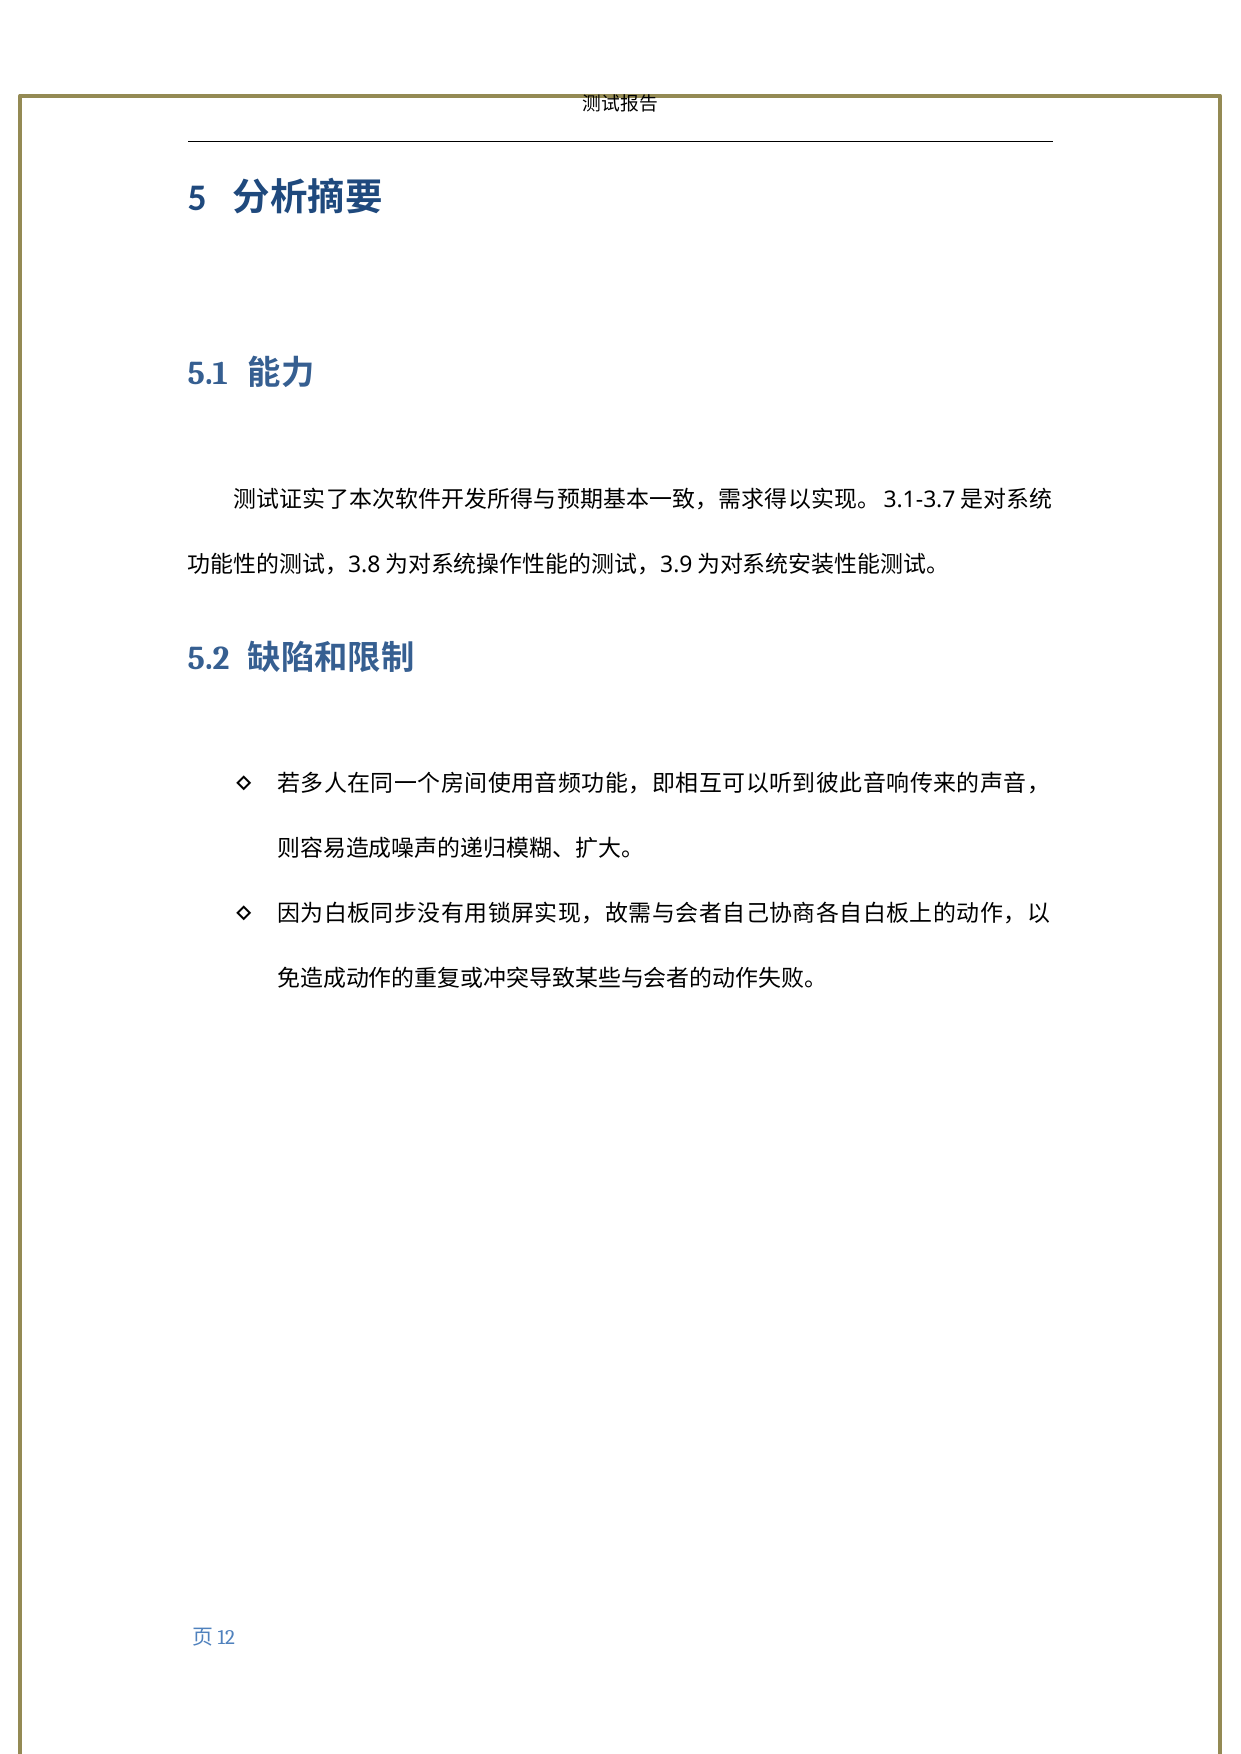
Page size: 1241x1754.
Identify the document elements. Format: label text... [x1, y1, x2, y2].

list 若多人在同一个房间使用音频功能，即相互可以听到彼此音响传来的声音，则容易造成噪声的递归模糊、扩大。 [233, 749, 1053, 879]
subtitle 能力 [187, 338, 1053, 403]
text 测试证实了本次软件开发所得与预期基本一致，需求得以实现。3.1-3.7是对系统功能性的测试，3.8为对系统操作性能的测试，3.9为对系统安装性能测试。 [187, 465, 1053, 595]
list 因为白板同步没有用锁屏实现，故需与会者自己协商各自白板上的动作，以免造成动作的重复或冲突导致某些与会者的动作失败。 [233, 879, 1053, 1009]
subtitle 分析摘要 [187, 162, 1053, 227]
subtitle 缺陷和限制 [187, 622, 1053, 687]
